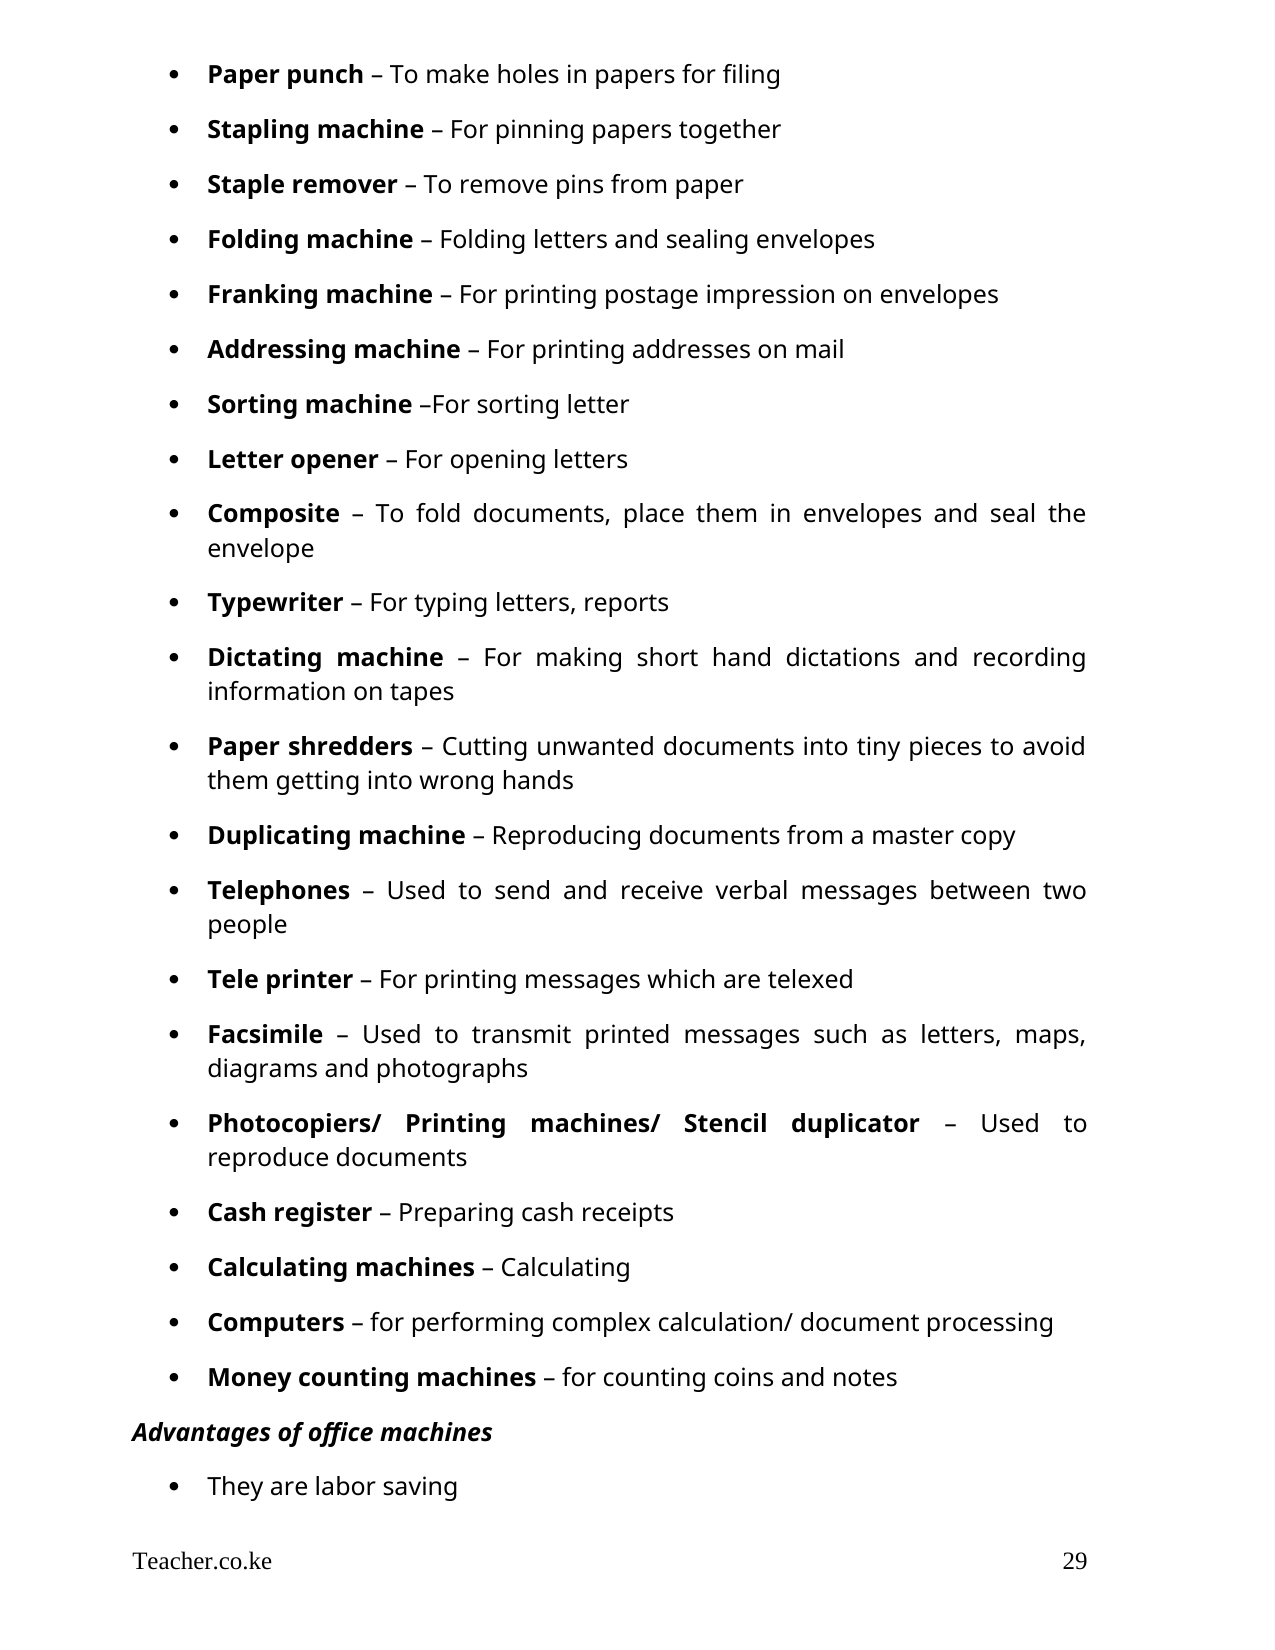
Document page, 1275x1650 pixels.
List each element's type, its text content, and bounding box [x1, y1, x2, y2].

list Duplicating machine – Reproducing documents from a master copy [169, 818, 1087, 852]
list Computers – for performing complex calculation/ document processing [169, 1304, 1087, 1338]
list Cash register – Preparing cash receipts [169, 1194, 1087, 1229]
list Franking machine – For printing postage impression on envelopes [169, 277, 1087, 311]
list Tele printer – For printing messages which are telexed [169, 962, 1087, 996]
list Paper punch – To make holes in papers for filing [169, 57, 1087, 91]
list Telephones – Used to send and receive verbal messages between two people [169, 873, 1087, 941]
list Sorting machine –For sorting letter [169, 386, 1087, 420]
list Typewriter – For typing letters, reports [169, 585, 1087, 619]
list Photocopiers/ Printing machines/ Stencil duplicator – Used to reproduce documents [169, 1106, 1087, 1174]
list Composite – To fold documents, place them in envelopes and seal the envelope [169, 496, 1087, 564]
list Folding machine – Folding letters and sealing envelopes [169, 222, 1087, 256]
list Dictating machine – For making short hand dictations and recording information on tapes [169, 640, 1087, 708]
list Letter opener – For opening letters [169, 441, 1087, 475]
text Advantages of office machines [132, 1414, 1087, 1448]
list Addressing machine – For printing addresses on mail [169, 331, 1087, 366]
list They are labor saving [169, 1469, 1087, 1503]
list Paper shredders – Cutting unwanted documents into tiny pieces to avoid them getting into wrong hands [169, 729, 1087, 797]
list Money counting machines – for counting coins and notes [169, 1359, 1087, 1393]
list Staple remover – To remove pins from paper [169, 167, 1087, 201]
list Stapling machine – For pinning papers together [169, 112, 1087, 146]
list Facsimile – Used to transmit printed messages such as letters, maps, diagrams and photographs [169, 1017, 1087, 1085]
list Calculating machines – Calculating [169, 1249, 1087, 1283]
